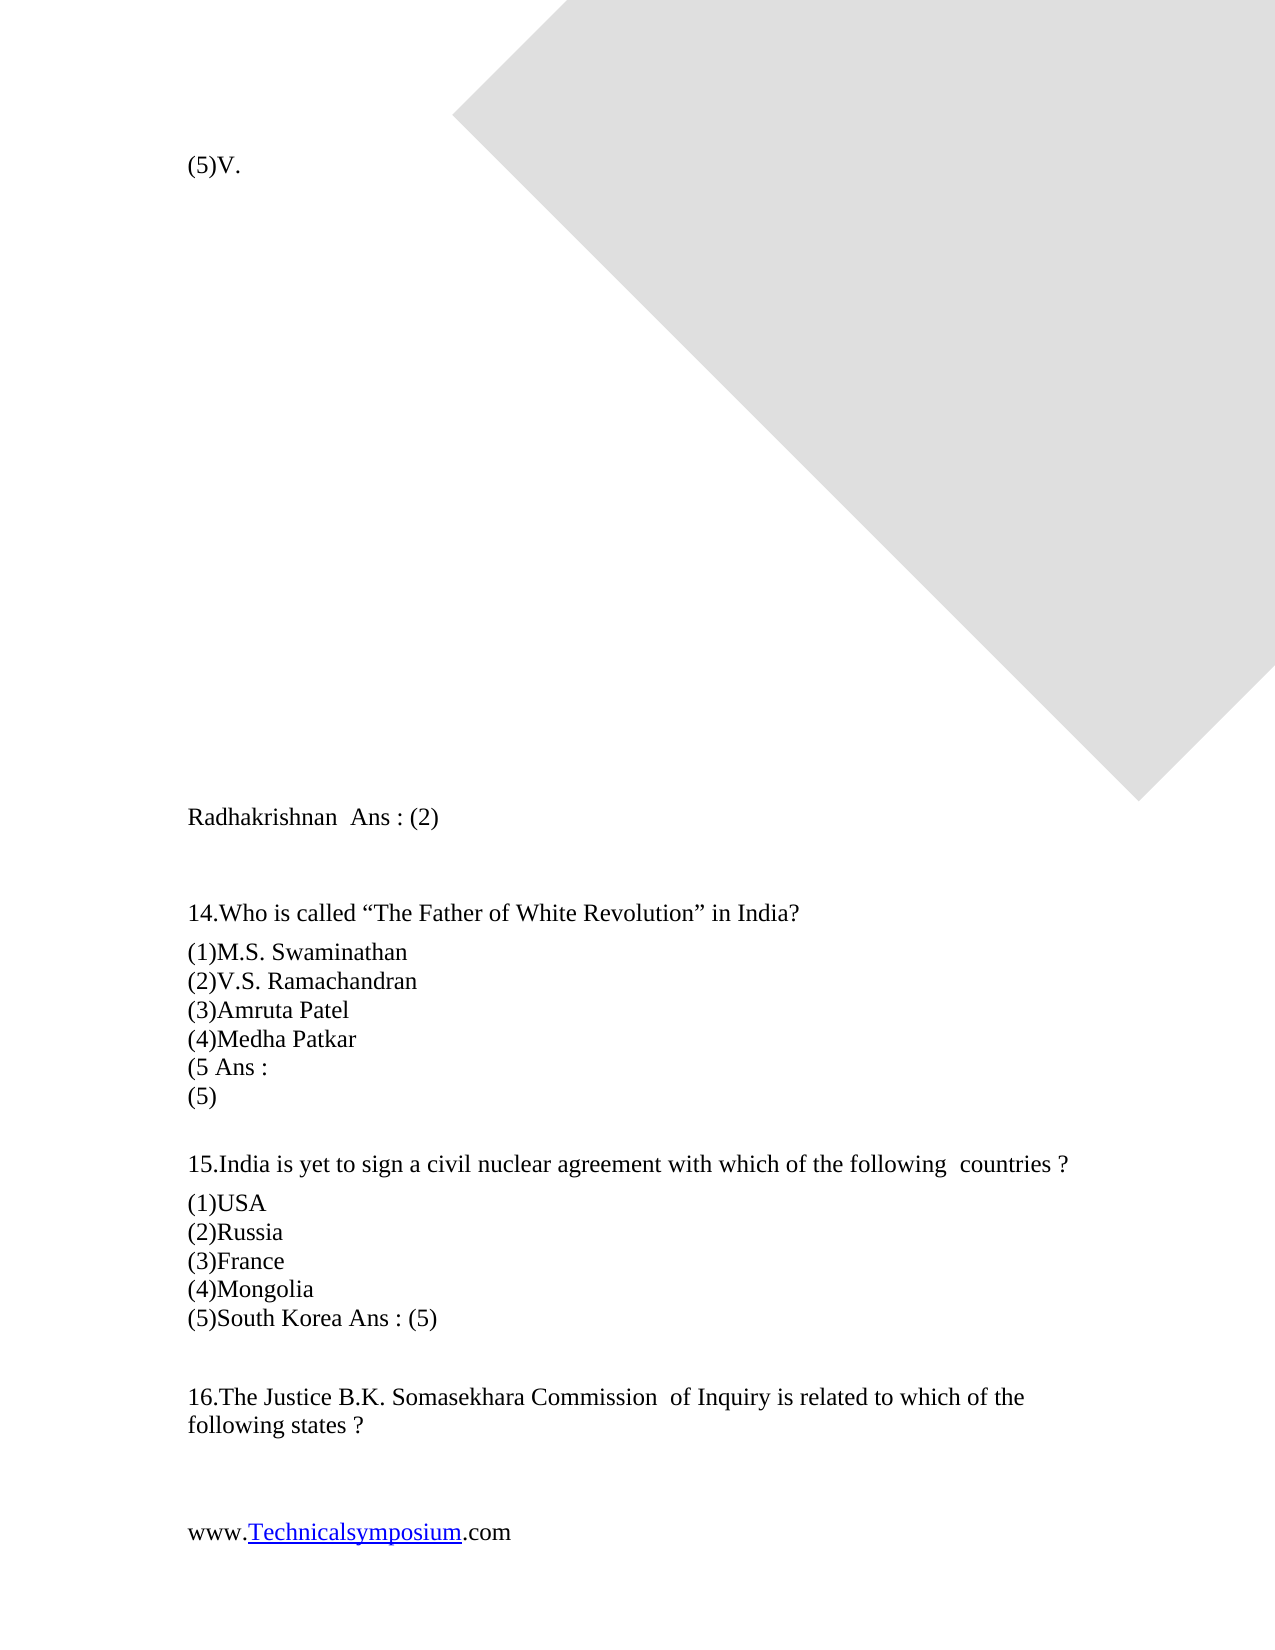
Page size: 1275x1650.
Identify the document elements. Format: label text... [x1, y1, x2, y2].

text (1)M.S. Swaminathan (2)V.S. Ramachandran (3)Amruta Patel (4)Medha Patkar (5 Ans : (5) [187, 937, 1087, 1139]
text 16.The Justice B.K. Somasekhara Commission of Inquiry is related to which of the following states ? [187, 1382, 1087, 1439]
text 14.Who is called “The Father of White Revolution” in India? [187, 841, 1087, 927]
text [187, 150, 1087, 830]
text (1)USA (2)Russia (3)France (4)Mongolia (5)South Korea Ans : (5) [187, 1188, 1087, 1332]
text 15.India is yet to sign a civil nuclear agreement with which of the following countries ? [187, 1149, 1087, 1178]
